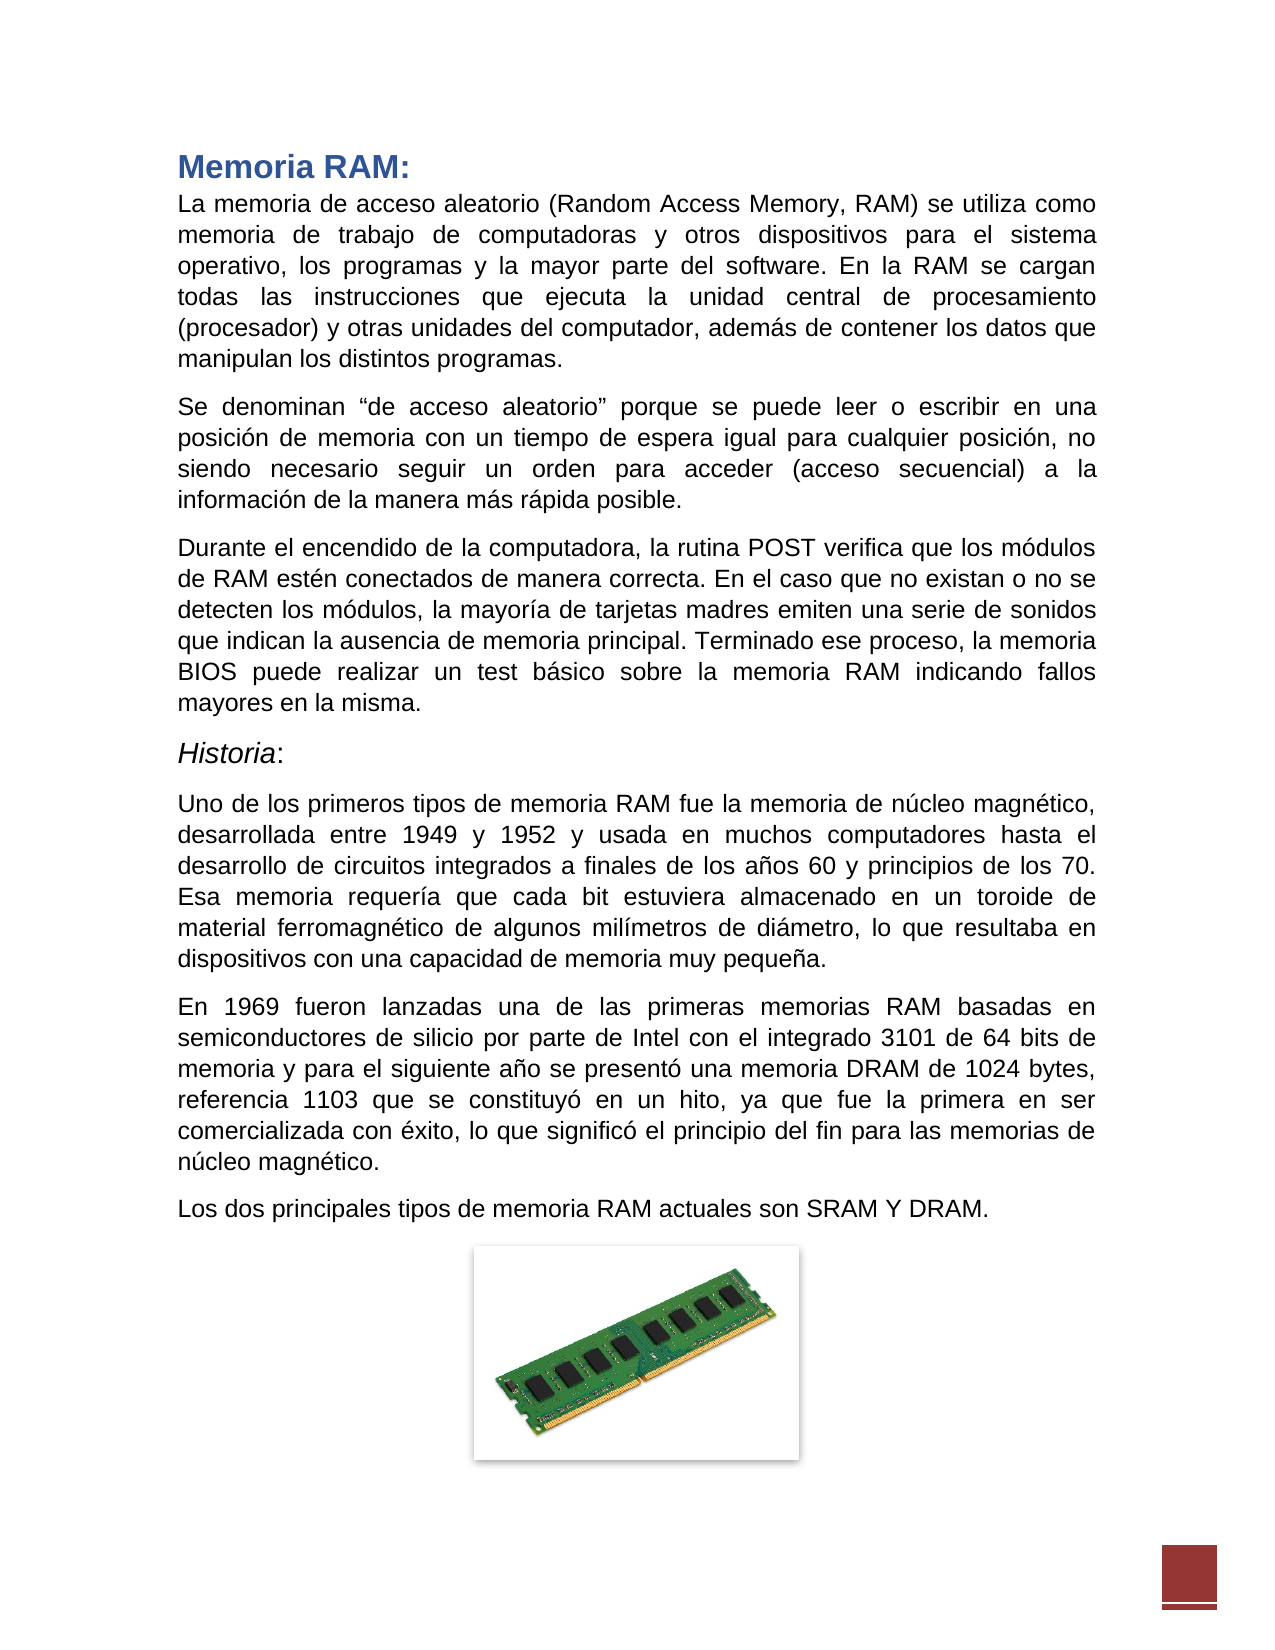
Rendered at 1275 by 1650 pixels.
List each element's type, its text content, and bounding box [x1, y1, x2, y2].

text Los dos principales tipos de memoria RAM actuales son SRAM Y DRAM. [177, 1194, 1098, 1223]
text Historia: [177, 736, 1098, 769]
text La memoria de acceso aleatorio (Random Access Memory, RAM) se utiliza como memoria de trabajo de computadoras y otros dispositivos para el sistema operativo, los programas y la mayor parte del software. En la RAM se cargan todas las instrucciones que ejecuta la unidad central de procesamiento (procesador) y otras unidades del computador, además de contener los datos que manipulan los distintos programas. [177, 189, 1098, 373]
text En 1969 fueron lanzadas una de las primeras memorias RAM basadas en semiconductores de silicio por parte de Intel con el integrado 3101 de 64 bits de memoria y para el siguiente año se presentó una memoria DRAM de 1024 bytes, referencia 1103 que se constituyó en un hito, ya que fue la primera en ser comercializada con éxito, lo que significó el principio del fin para las memorias de núcleo magnético. [177, 991, 1098, 1175]
text Uno de los primeros tipos de memoria RAM fue la memoria de núcleo magnético, desarrollada entre 1949 y 1952 y usada en muchos computadores hasta el desarrollo de circuitos integrados a finales de los años 60 y principios de los 70. Esa memoria requería que cada bit estuviera almacenado en un toroide de material ferromagnético de algunos milímetros de diámetro, lo que resultaba en dispositivos con una capacidad de memoria muy pequeña. [177, 788, 1098, 972]
text Durante el encendido de la computadora, la rutina POST verifica que los módulos de RAM estén conectados de manera correcta. En el caso que no existan o no se detecten los módulos, la mayoría de tarjetas madres emiten una serie de sonidos que indican la ausencia de memoria principal. Terminado ese proceso, la memoria BIOS puede realizar un test básico sobre la memoria RAM indicando fallos mayores en la misma. [177, 533, 1098, 717]
picture [489, 1261, 784, 1445]
text Se denominan “de acceso aleatorio” porque se puede leer o escribir en una posición de memoria con un tiempo de espera igual para cualquier posición, no siendo necesario seguir un orden para acceder (acceso secuencial) a la información de la manera más rápida posible. [177, 392, 1098, 514]
subtitle Memoria RAM: [177, 148, 1098, 186]
